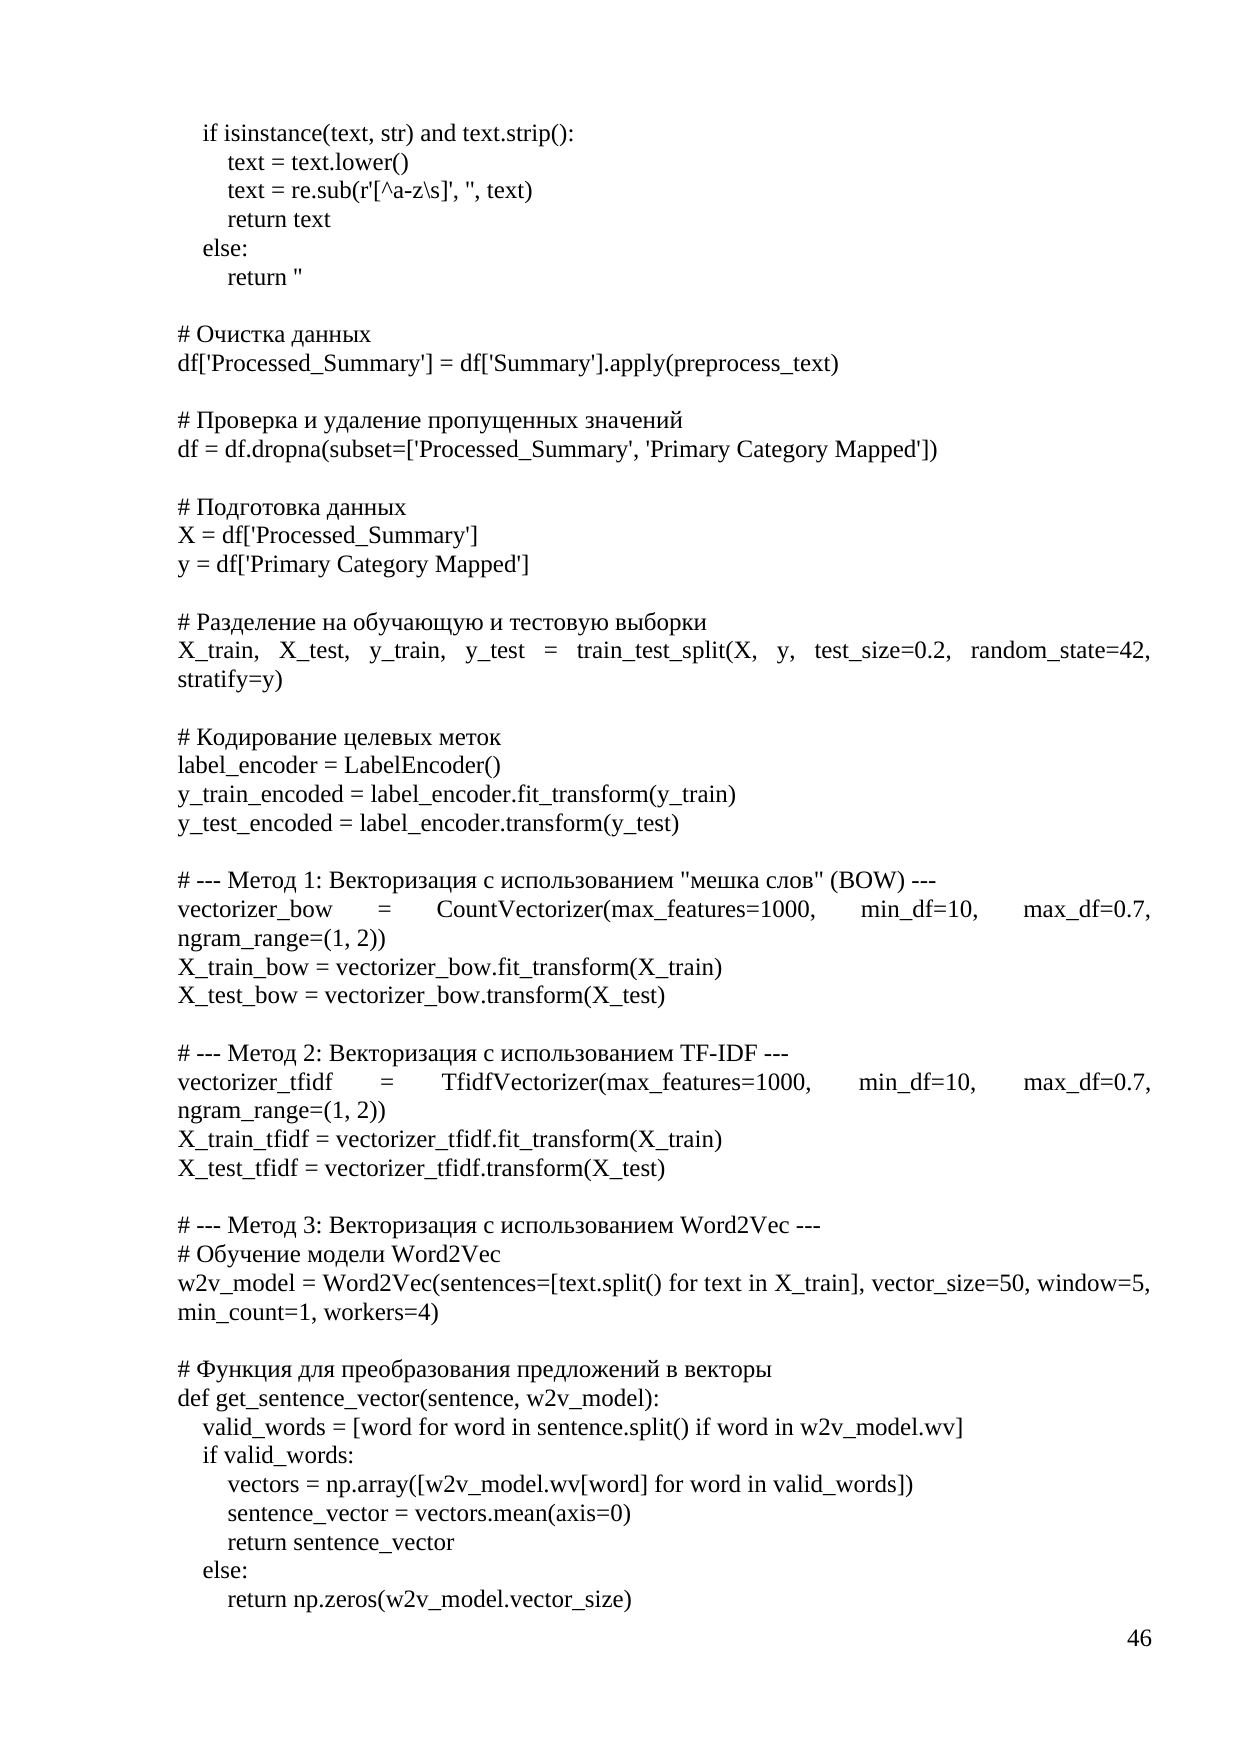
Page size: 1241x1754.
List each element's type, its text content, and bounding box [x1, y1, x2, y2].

text return np.zeros(w2v_model.vector_size) [177, 1584, 1152, 1613]
text # Кодирование целевых меток [177, 722, 1152, 751]
text df = df.dropna(subset=['Processed_Summary', 'Primary Category Mapped']) [177, 434, 1152, 463]
text df['Processed_Summary'] = df['Summary'].apply(preprocess_text) [177, 348, 1152, 377]
text # --- Метод 2: Векторизация с использованием TF-IDF --- [177, 1038, 1152, 1067]
text # Разделение на обучающую и тестовую выборки [177, 607, 1152, 636]
text return text [177, 204, 1152, 233]
text return sentence_vector [177, 1527, 1152, 1556]
text # --- Метод 3: Векторизация с использованием Word2Vec --- [177, 1211, 1152, 1239]
text # Подготовка данных [177, 492, 1152, 521]
text X_test_bow = vectorizer_bow.transform(X_test) [177, 981, 1152, 1009]
text # Очистка данных [177, 319, 1152, 348]
text X_train_tfidf = vectorizer_tfidf.fit_transform(X_train) [177, 1124, 1152, 1153]
text else: [177, 233, 1152, 262]
text vectorizer_tfidf = TfidfVectorizer(max_features=1000, min_df=10, max_df=0.7, ngram_range=(1, 2)) [177, 1067, 1152, 1124]
text label_encoder = LabelEncoder() [177, 751, 1152, 779]
text if valid_words: [177, 1441, 1152, 1469]
text valid_words = [word for word in sentence.split() if word in w2v_model.wv] [177, 1412, 1152, 1441]
text # Обучение модели Word2Vec [177, 1239, 1152, 1268]
text X_train, X_test, y_train, y_test = train_test_split(X, y, test_size=0.2, random_state=42, stratify=y) [177, 636, 1152, 693]
text if isinstance(text, str) and text.strip(): [177, 118, 1152, 147]
text return '' [177, 262, 1152, 291]
text sentence_vector = vectors.mean(axis=0) [177, 1498, 1152, 1527]
text # --- Метод 1: Векторизация с использованием "мешка слов" (BOW) --- [177, 866, 1152, 894]
text text = text.lower() [177, 147, 1152, 176]
text X_train_bow = vectorizer_bow.fit_transform(X_train) [177, 952, 1152, 981]
text else: [177, 1556, 1152, 1584]
text vectorizer_bow = CountVectorizer(max_features=1000, min_df=10, max_df=0.7, ngram_range=(1, 2)) [177, 894, 1152, 952]
text # Функция для преобразования предложений в векторы [177, 1354, 1152, 1383]
text text = re.sub(r'[^a-z\s]', '', text) [177, 176, 1152, 204]
text X = df['Processed_Summary'] [177, 521, 1152, 549]
text # Проверка и удаление пропущенных значений [177, 406, 1152, 434]
text X_test_tfidf = vectorizer_tfidf.transform(X_test) [177, 1153, 1152, 1182]
text y_test_encoded = label_encoder.transform(y_test) [177, 808, 1152, 837]
text vectors = np.array([w2v_model.wv[word] for word in valid_words]) [177, 1469, 1152, 1498]
text w2v_model = Word2Vec(sentences=[text.split() for text in X_train], vector_size=50, window=5, min_count=1, workers=4) [177, 1268, 1152, 1326]
text y = df['Primary Category Mapped'] [177, 549, 1152, 578]
text y_train_encoded = label_encoder.fit_transform(y_train) [177, 779, 1152, 808]
text def get_sentence_vector(sentence, w2v_model): [177, 1383, 1152, 1412]
